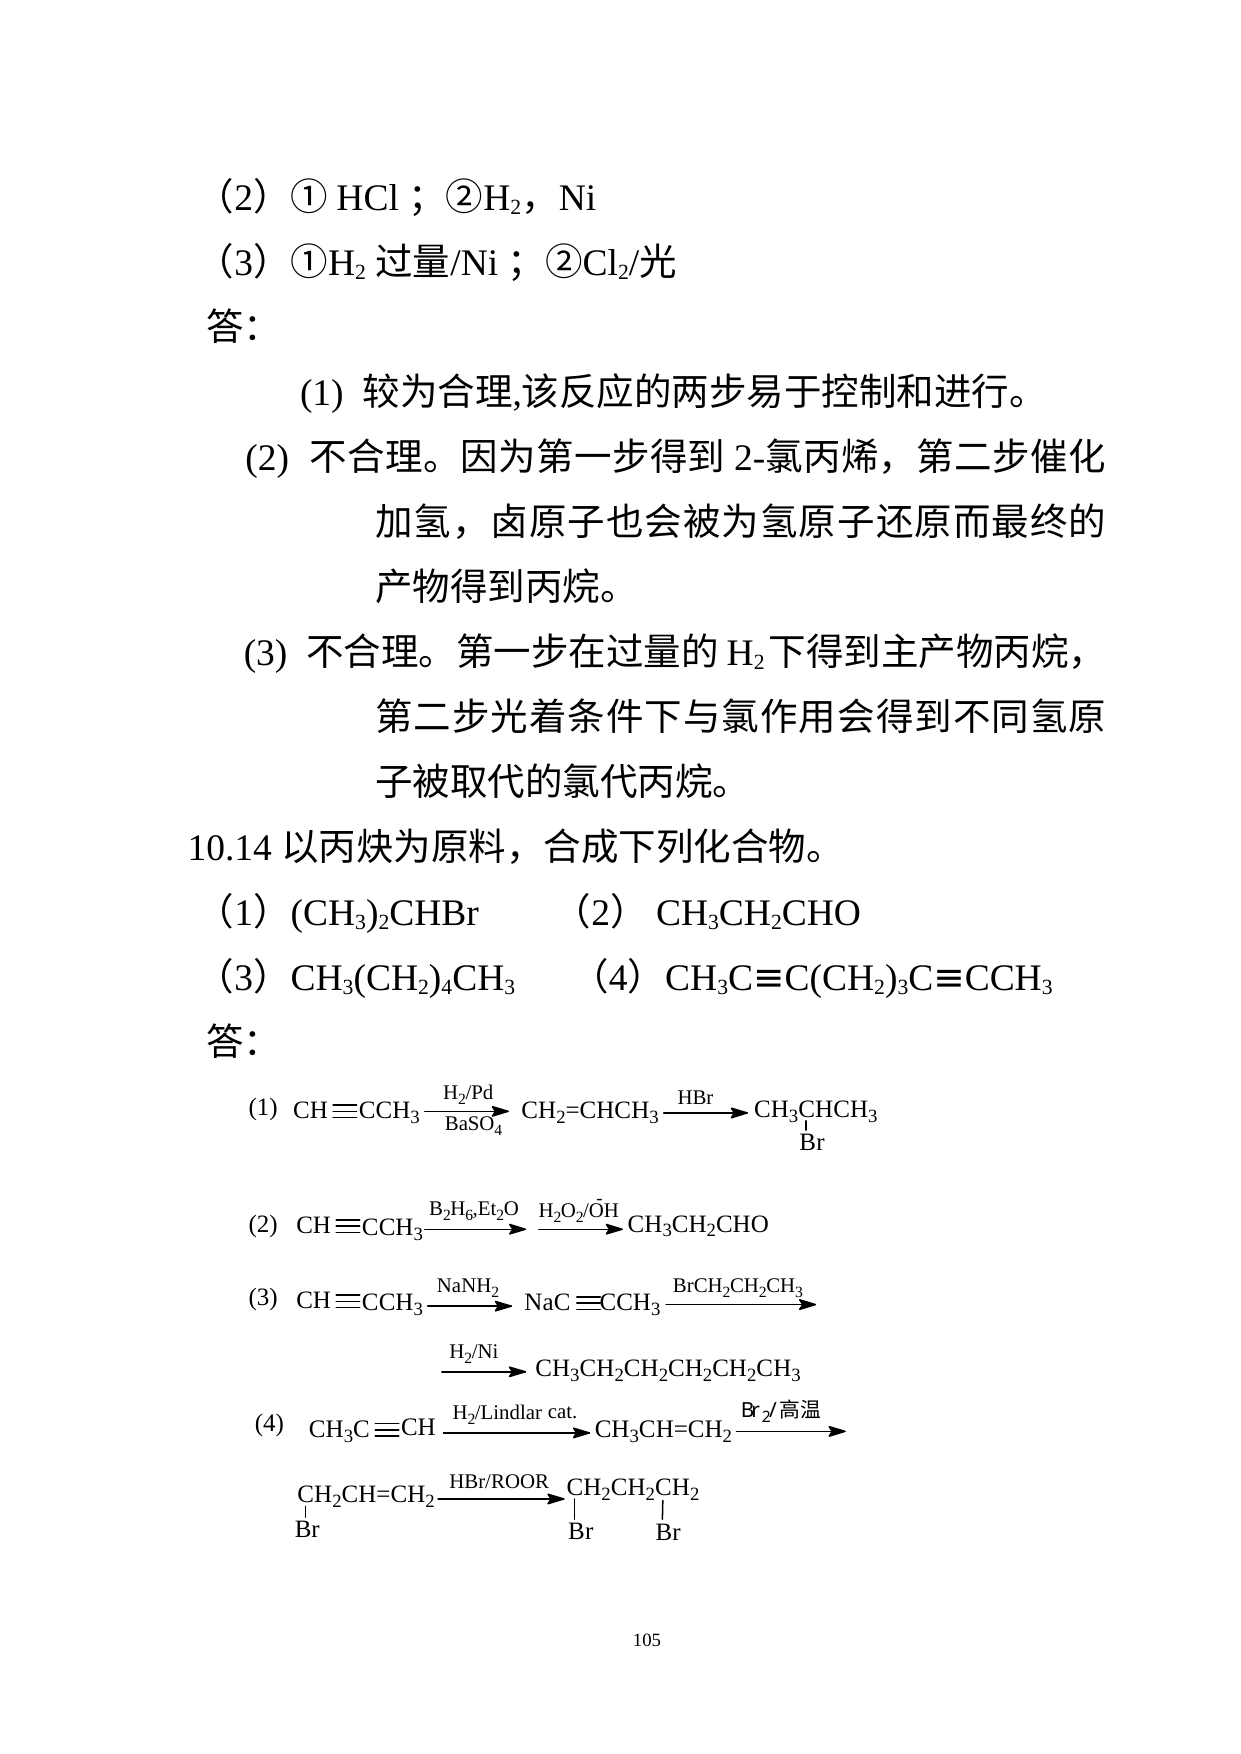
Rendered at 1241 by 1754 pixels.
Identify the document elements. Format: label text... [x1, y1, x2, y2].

text （1）(CH3)2CHBr （2） CH3CH2CHO [187, 877, 1106, 942]
text (2) 不合理。因为第一步得到2-氯丙烯，第二步催化加氢，卤原子也会被为氢原子还原而最终的产物得到丙烷。 [187, 422, 1106, 617]
text （2）① HCl ；②H2，Ni [187, 162, 1106, 227]
text 10.14 以丙炔为原料，合成下列化合物。 [187, 812, 1106, 877]
text （3）①H2 过量/Ni ；②Cl2/光 [187, 227, 1106, 292]
text （3）CH3(CH2)4CH3 （4）CH3C≡C(CH2)3C≡CCH3 [187, 942, 1106, 1007]
text 答： [187, 292, 1106, 357]
text (3) 不合理。第一步在过量的H2下得到主产物丙烷，第二步光着条件下与氯作用会得到不同氢原子被取代的氯代丙烷。 [187, 617, 1106, 812]
text 答： [187, 1007, 1106, 1072]
text (1) 较为合理,该反应的两步易于控制和进行。 [187, 357, 1106, 422]
